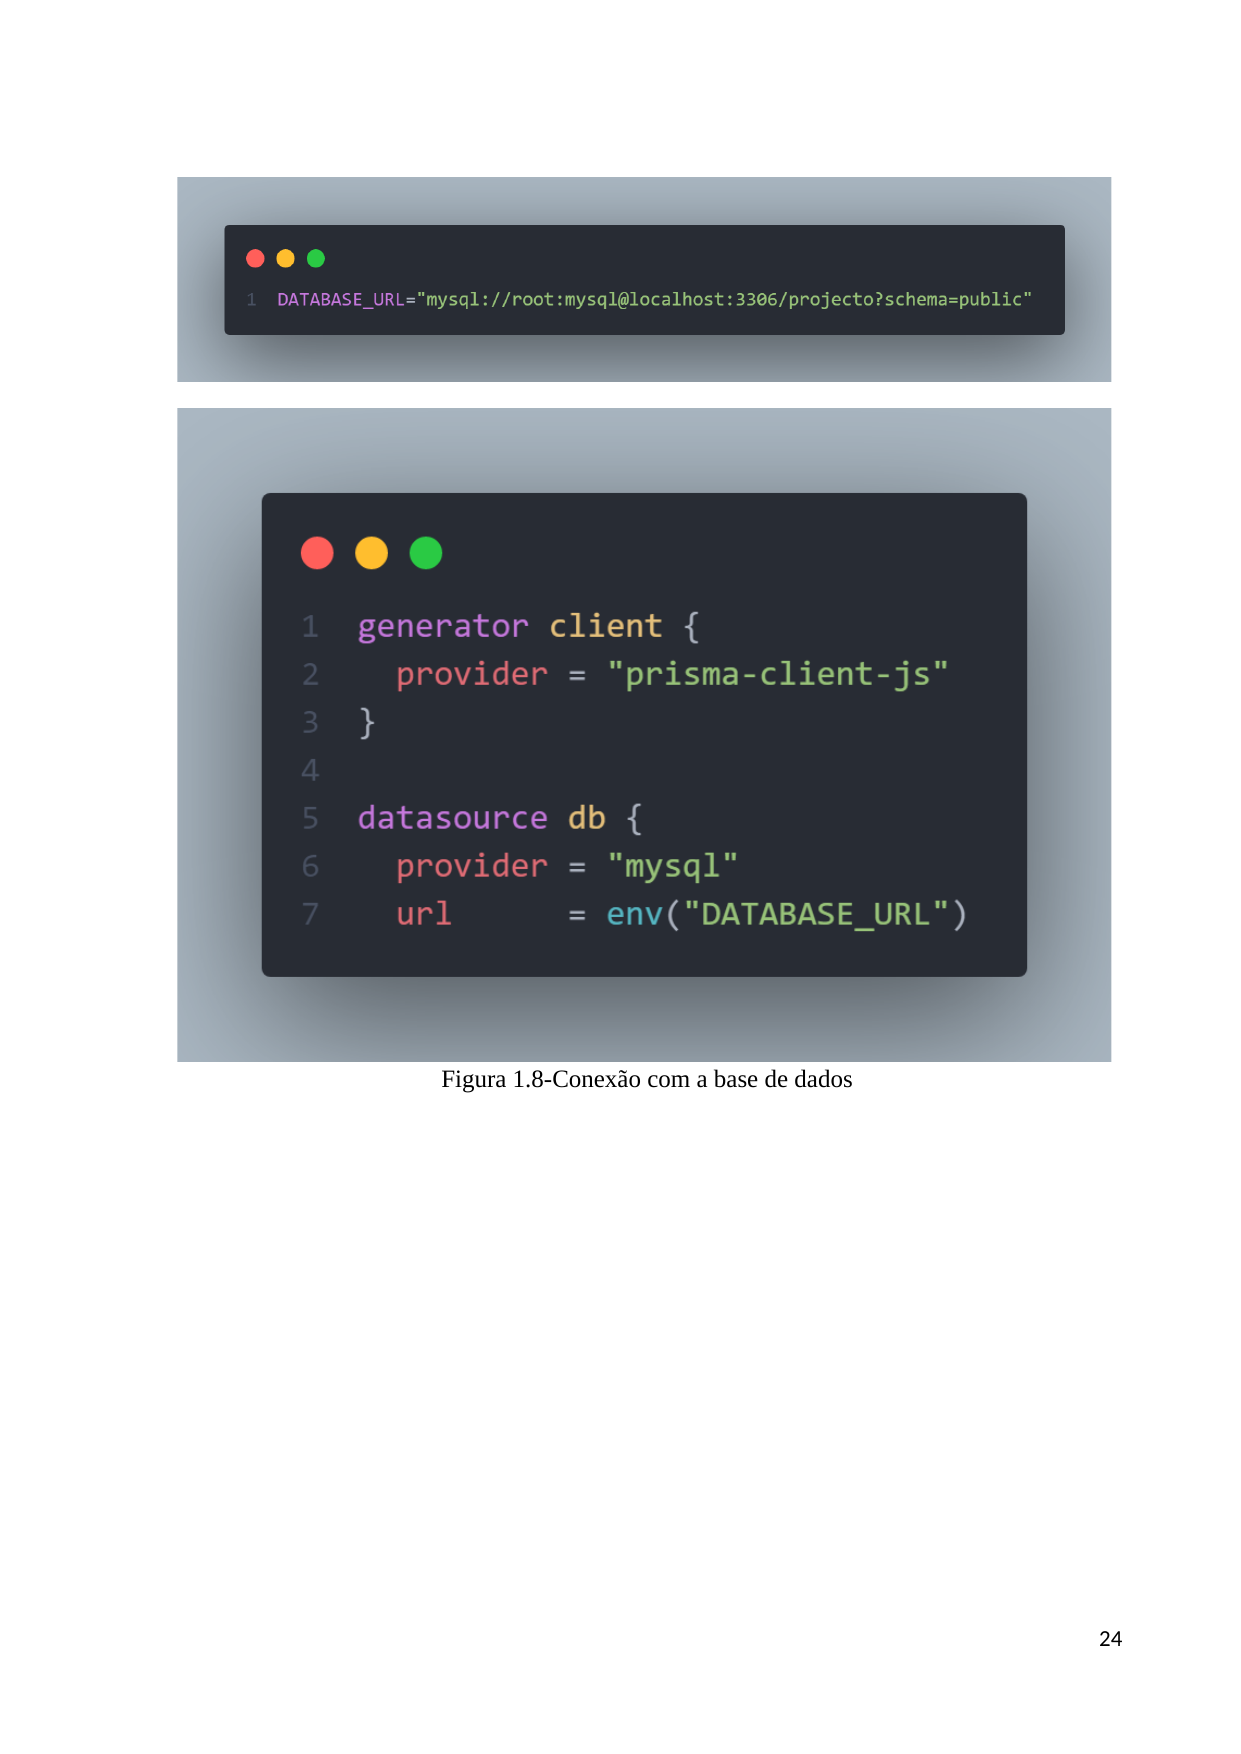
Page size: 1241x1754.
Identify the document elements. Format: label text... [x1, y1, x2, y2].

picture [177, 177, 1112, 382]
text Figura 1.8-Conexão com a base de dados [177, 1064, 1122, 1093]
picture [177, 408, 1112, 1062]
